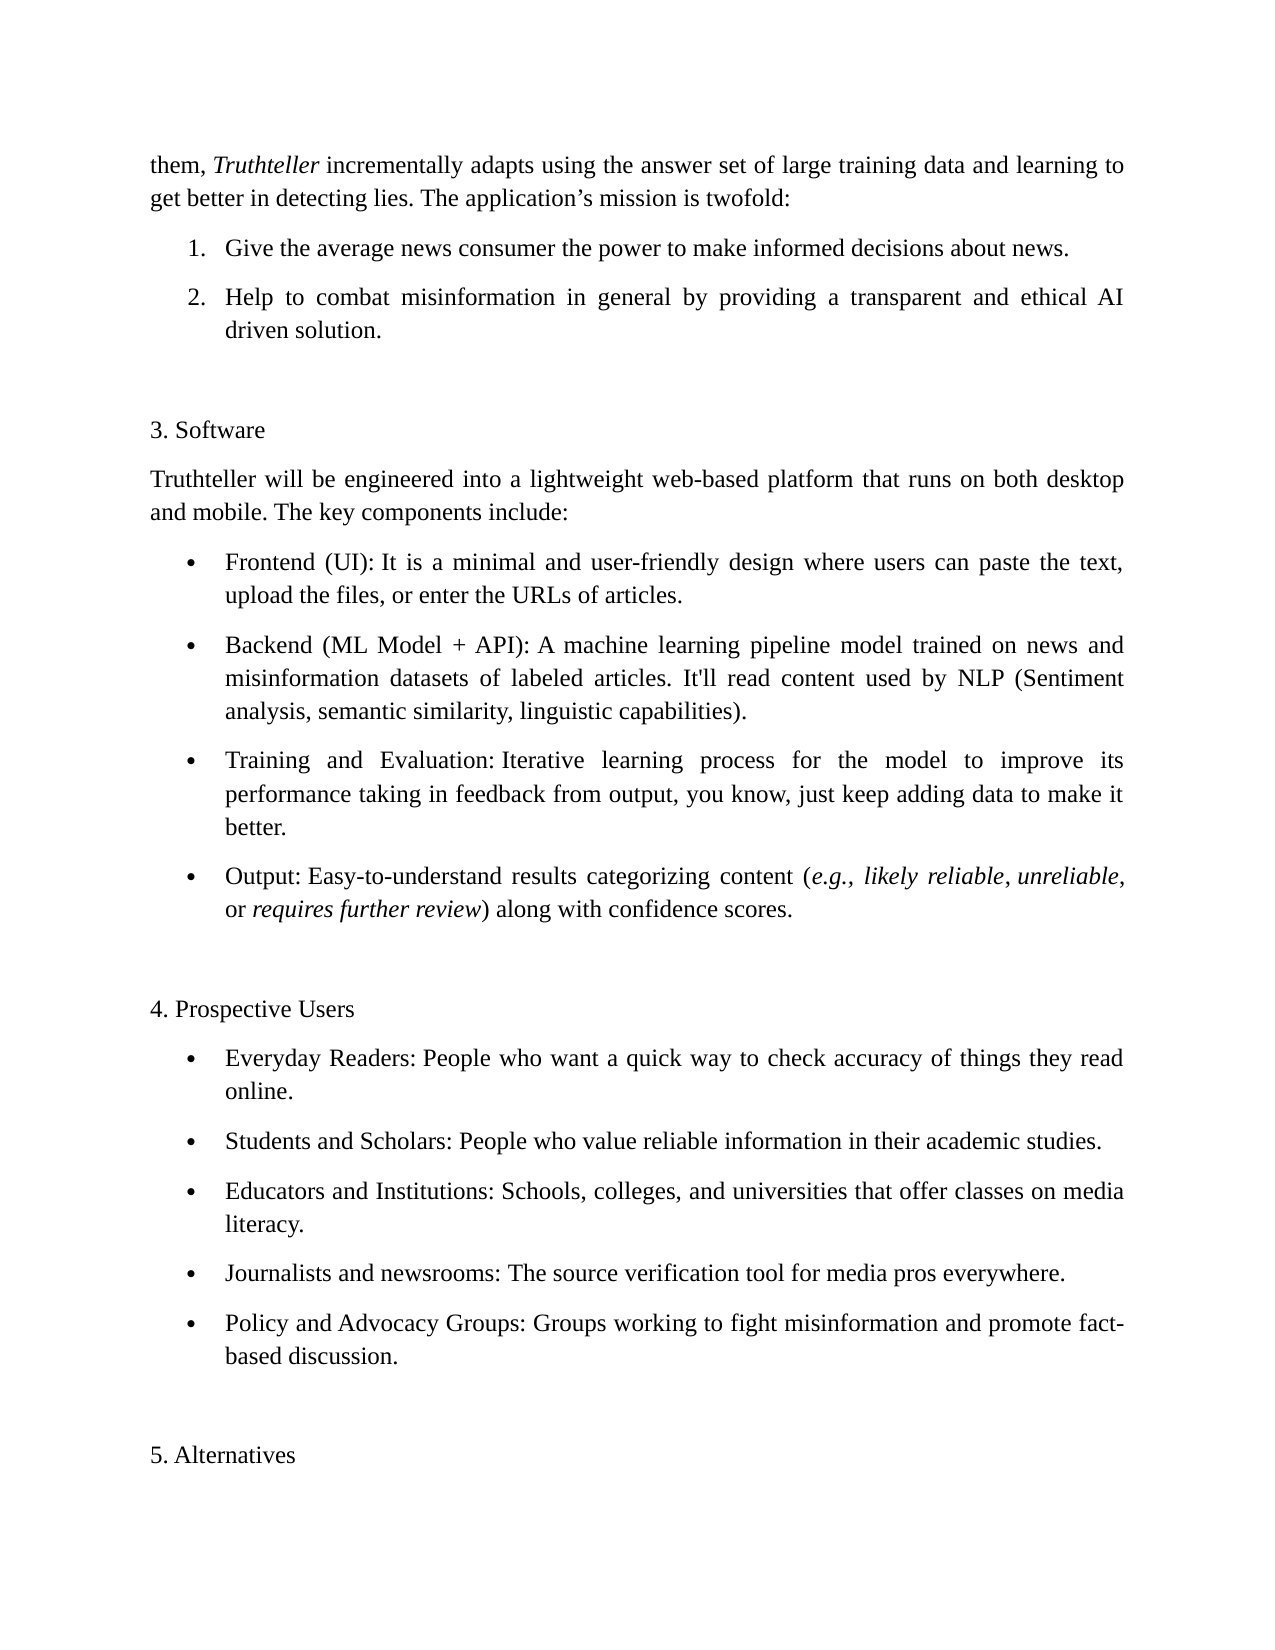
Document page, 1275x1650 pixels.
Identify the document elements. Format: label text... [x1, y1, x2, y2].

list Educators and Institutions: Schools, colleges, and universities that offer classes on media literacy. [187, 1176, 1125, 1238]
list Policy and Advocacy Groups: Groups working to fight misinformation and promote fact-based discussion. [187, 1308, 1125, 1370]
list Everyday Readers: People who want a quick way to check accuracy of things they read online. [187, 1043, 1125, 1105]
list Output: Easy-to-understand results categorizing content (e.g., likely reliable, unreliable, or requires further review) along with confidence scores. [187, 861, 1125, 923]
text 3. Software [150, 415, 1125, 443]
list Backend (ML Model + API): A machine learning pipeline model trained on news and misinformation datasets of labeled articles. It'll read content used by NLP (Sentiment analysis, semantic similarity, linguistic capabilities). [187, 630, 1125, 725]
text 4. Prospective Users [150, 994, 1125, 1022]
list Students and Scholars: People who value reliable information in their academic studies. [187, 1126, 1125, 1155]
list Give the average news consumer the power to make informed decisions about news. [187, 233, 1125, 261]
list Frontend (UI): It is a minimal and user-friendly design where users can paste the text, upload the files, or enter the URLs of articles. [187, 547, 1125, 609]
text Truthteller will be engineered into a lightweight web-based platform that runs on both desktop and mobile. The key components include: [150, 464, 1125, 526]
text 5. Alternatives [150, 1441, 1125, 1469]
list Training and Evaluation: Iterative learning process for the model to improve its performance taking in feedback from output, you know, just keep adding data to make it better. [187, 746, 1125, 840]
list Journalists and newsrooms: The source verification tool for media pros everywhere. [187, 1258, 1125, 1287]
list Help to combat misinformation in general by providing a transparent and ethical AI driven solution. [187, 282, 1125, 344]
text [150, 150, 1125, 212]
